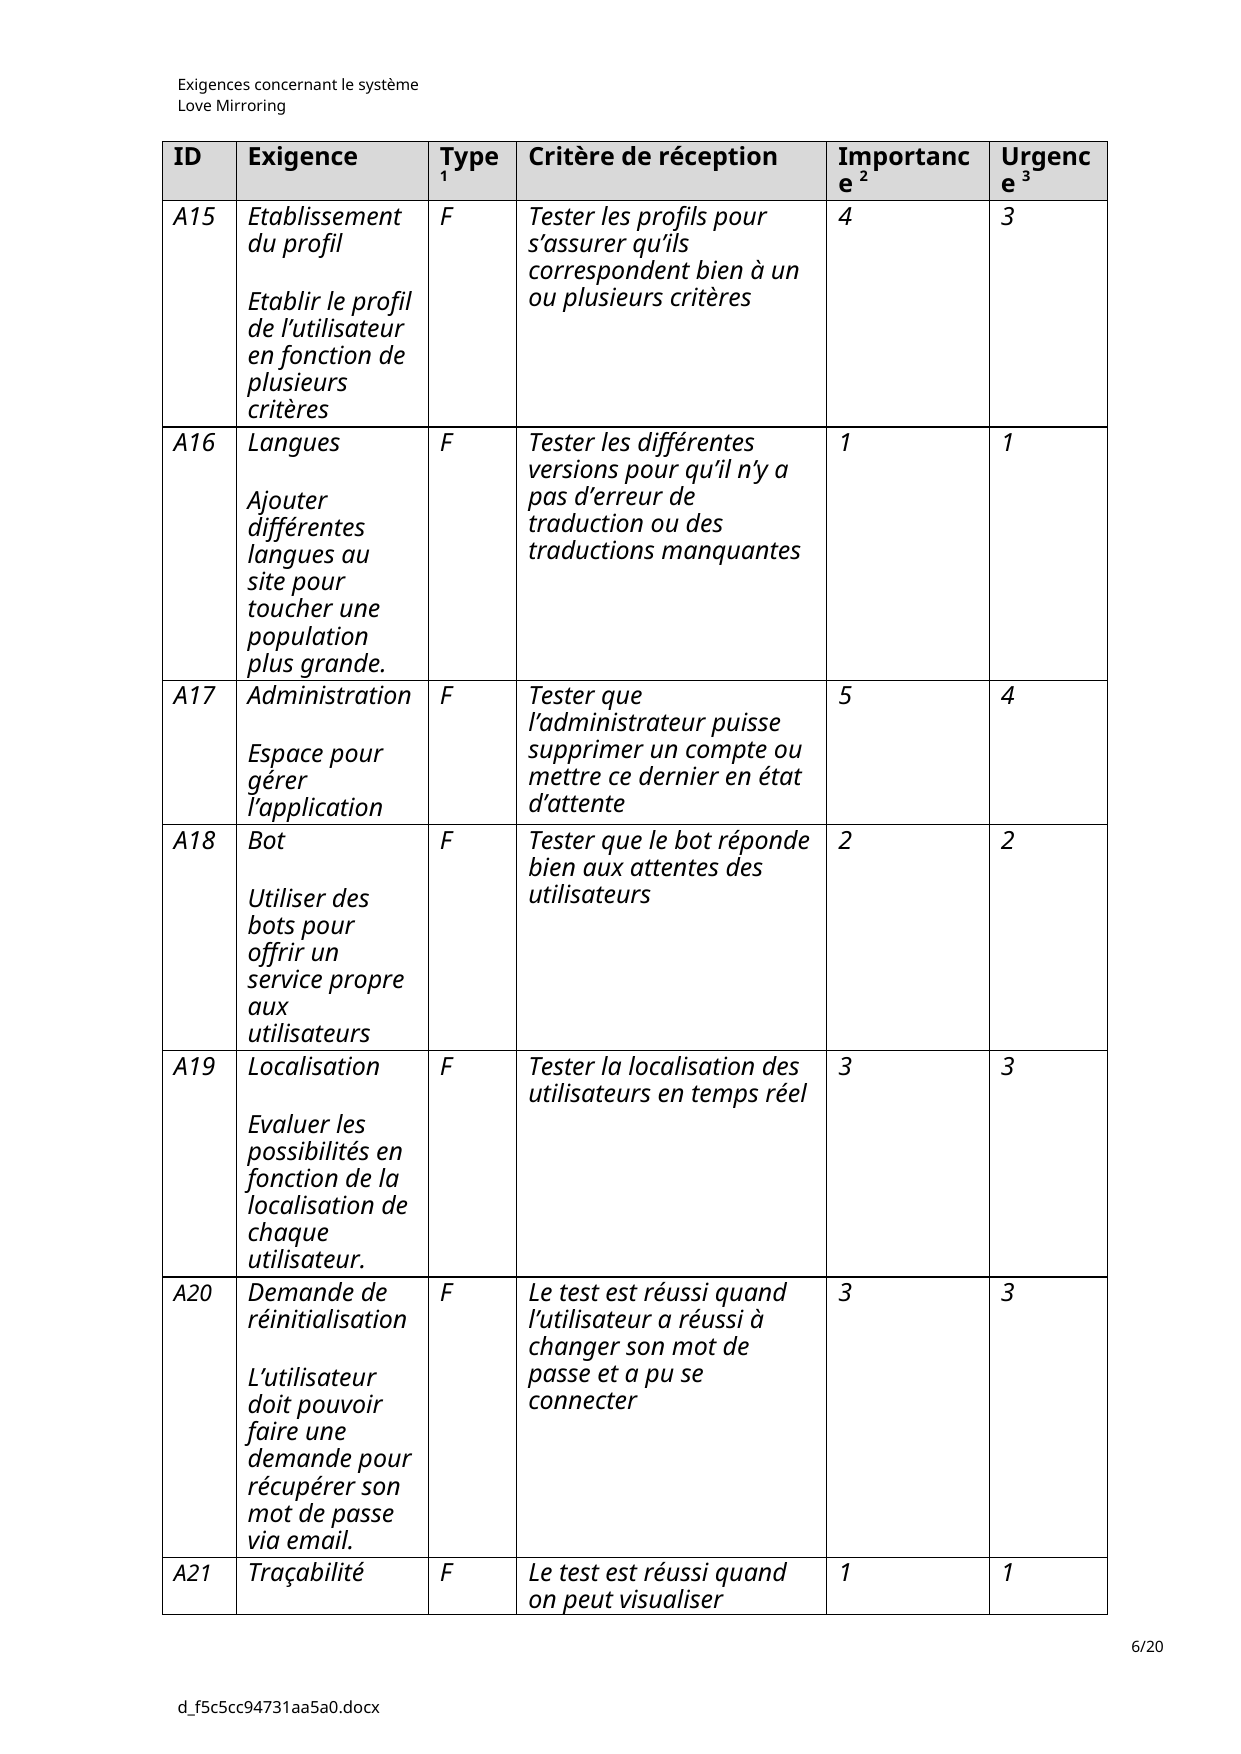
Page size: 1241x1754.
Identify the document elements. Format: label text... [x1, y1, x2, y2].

table_header ID [163, 142, 236, 200]
table_cell Tester que le bot réponde bien aux attentes des utilisateurs [517, 825, 826, 1050]
table_header Exigence [237, 142, 428, 200]
table_cell A19 [163, 1051, 236, 1276]
table_cell Le test est réussi quand l’utilisateur a réussi à changer son mot de passe et a pu se connecter [517, 1278, 826, 1557]
table_cell 3 [990, 1051, 1107, 1276]
table_cell 1 [990, 1558, 1107, 1614]
table_cell A21 [163, 1558, 236, 1614]
table_cell A15 [163, 201, 236, 426]
table_cell Etablissement du profil Etablir le profil de l’utilisateur en fonction de plusieurs critères [237, 201, 428, 426]
table_header Type 1 [429, 142, 516, 200]
table_cell Administration Espace pour gérer l’application [237, 681, 428, 824]
table_cell Le test est réussi quand on peut visualiser l’adresse IP et l’heure de connexion d’un utilisateur X. [517, 1558, 826, 1614]
table_cell 4 [827, 201, 989, 426]
table_cell F [429, 201, 516, 426]
table_cell 2 [990, 825, 1107, 1050]
table_cell Tester la localisation des utilisateurs en temps réel [517, 1051, 826, 1276]
table_cell F [429, 825, 516, 1050]
table_cell A18 [163, 825, 236, 1050]
table_cell Traçabilité Pouvoir avoir des informations sur la connexion de chaque utilisateur en récupérant leur adresse IP et leur temps de connexion [237, 1558, 428, 1614]
table_cell F [429, 1278, 516, 1557]
table_cell F [429, 428, 516, 679]
table_header Critère de réception [517, 142, 826, 200]
table_cell Tester que l’administrateur puisse supprimer un compte ou mettre ce dernier en état d’attente [517, 681, 826, 824]
table_cell Bot Utiliser des bots pour offrir un service propre aux utilisateurs [237, 825, 428, 1050]
table_header Importance 2 [827, 142, 989, 200]
table_cell A16 [163, 428, 236, 679]
table_cell Demande de réinitialisation L’utilisateur doit pouvoir faire une demande pour récupérer son mot de passe via email. [237, 1278, 428, 1557]
table_cell Langues Ajouter différentes langues au site pour toucher une population plus grande. [237, 428, 428, 679]
table_cell 1 [827, 1558, 989, 1614]
table_cell Tester les profils pour s’assurer qu’ils correspondent bien à un ou plusieurs critères [517, 201, 826, 426]
table_cell A17 [163, 681, 236, 824]
table_cell F [429, 1051, 516, 1276]
table_cell 1 [827, 428, 989, 679]
table_cell F [429, 681, 516, 824]
table_cell 3 [990, 201, 1107, 426]
table_cell 4 [990, 681, 1107, 824]
table_cell 5 [827, 681, 989, 824]
table_cell Tester les différentes versions pour qu’il n’y a pas d’erreur de traduction ou des traductions manquantes [517, 428, 826, 679]
table_header Urgence 3 [990, 142, 1107, 200]
table_cell F [429, 1558, 516, 1614]
table_cell 2 [827, 825, 989, 1050]
table_cell Localisation Evaluer les possibilités en fonction de la localisation de chaque utilisateur. [237, 1051, 428, 1276]
table_cell 3 [990, 1278, 1107, 1557]
table_cell 3 [827, 1051, 989, 1276]
table_cell A20 [163, 1278, 236, 1557]
table_cell 1 [990, 428, 1107, 679]
table_cell 3 [827, 1278, 989, 1557]
